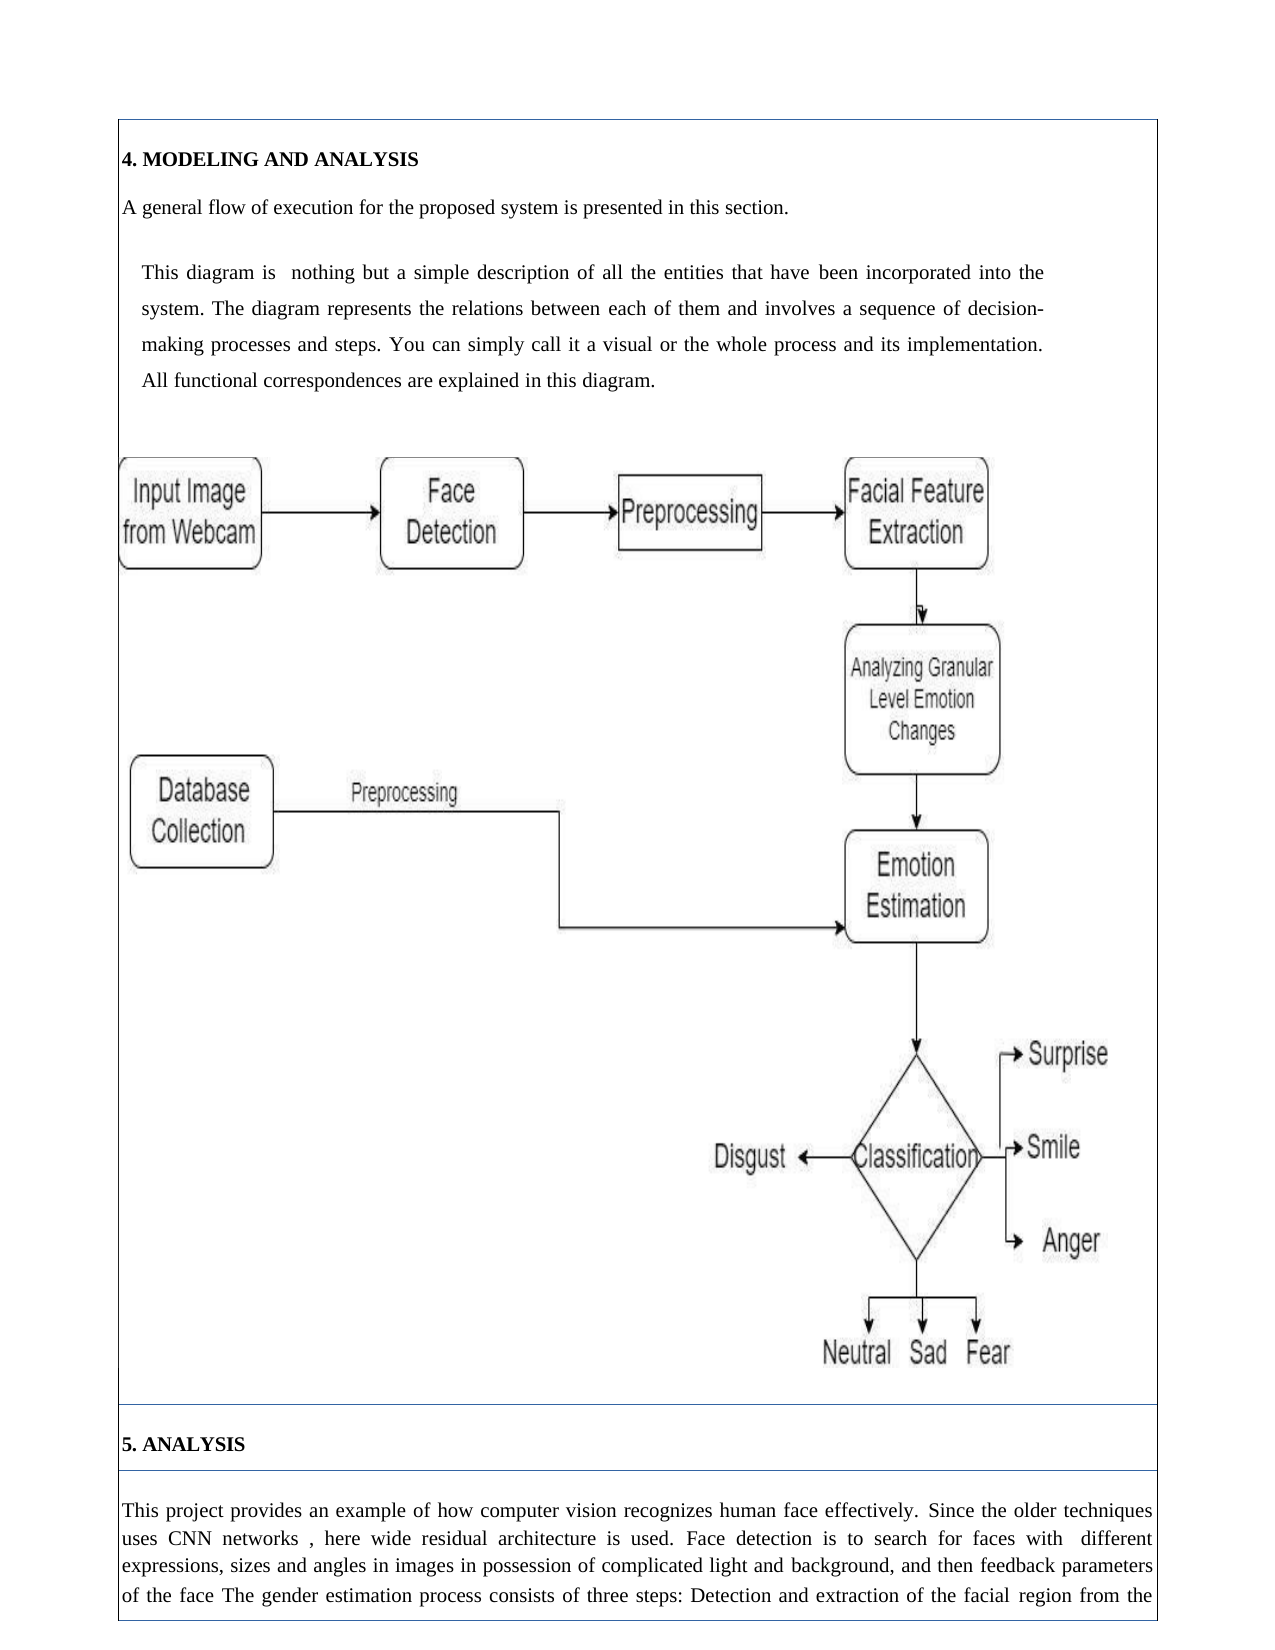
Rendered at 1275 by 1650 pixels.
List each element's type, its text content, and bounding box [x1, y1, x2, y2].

table_cell 5. ANALYSIS [119, 1405, 1157, 1470]
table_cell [119, 1471, 1157, 1620]
picture [118, 457, 1108, 1368]
table_cell 4. MODELING AND ANALYSIS A general flow of execution for the proposed system is presented in this section. This diagram is nothing but a simple description of all the entities that have been incorporated into the system. The diagram represents the relations between each of them and involves a sequence of decision-making processes and steps. You can simply call it a visual or the whole process and its implementation. All functional correspondences are explained in this diagram. [119, 120, 1157, 1404]
